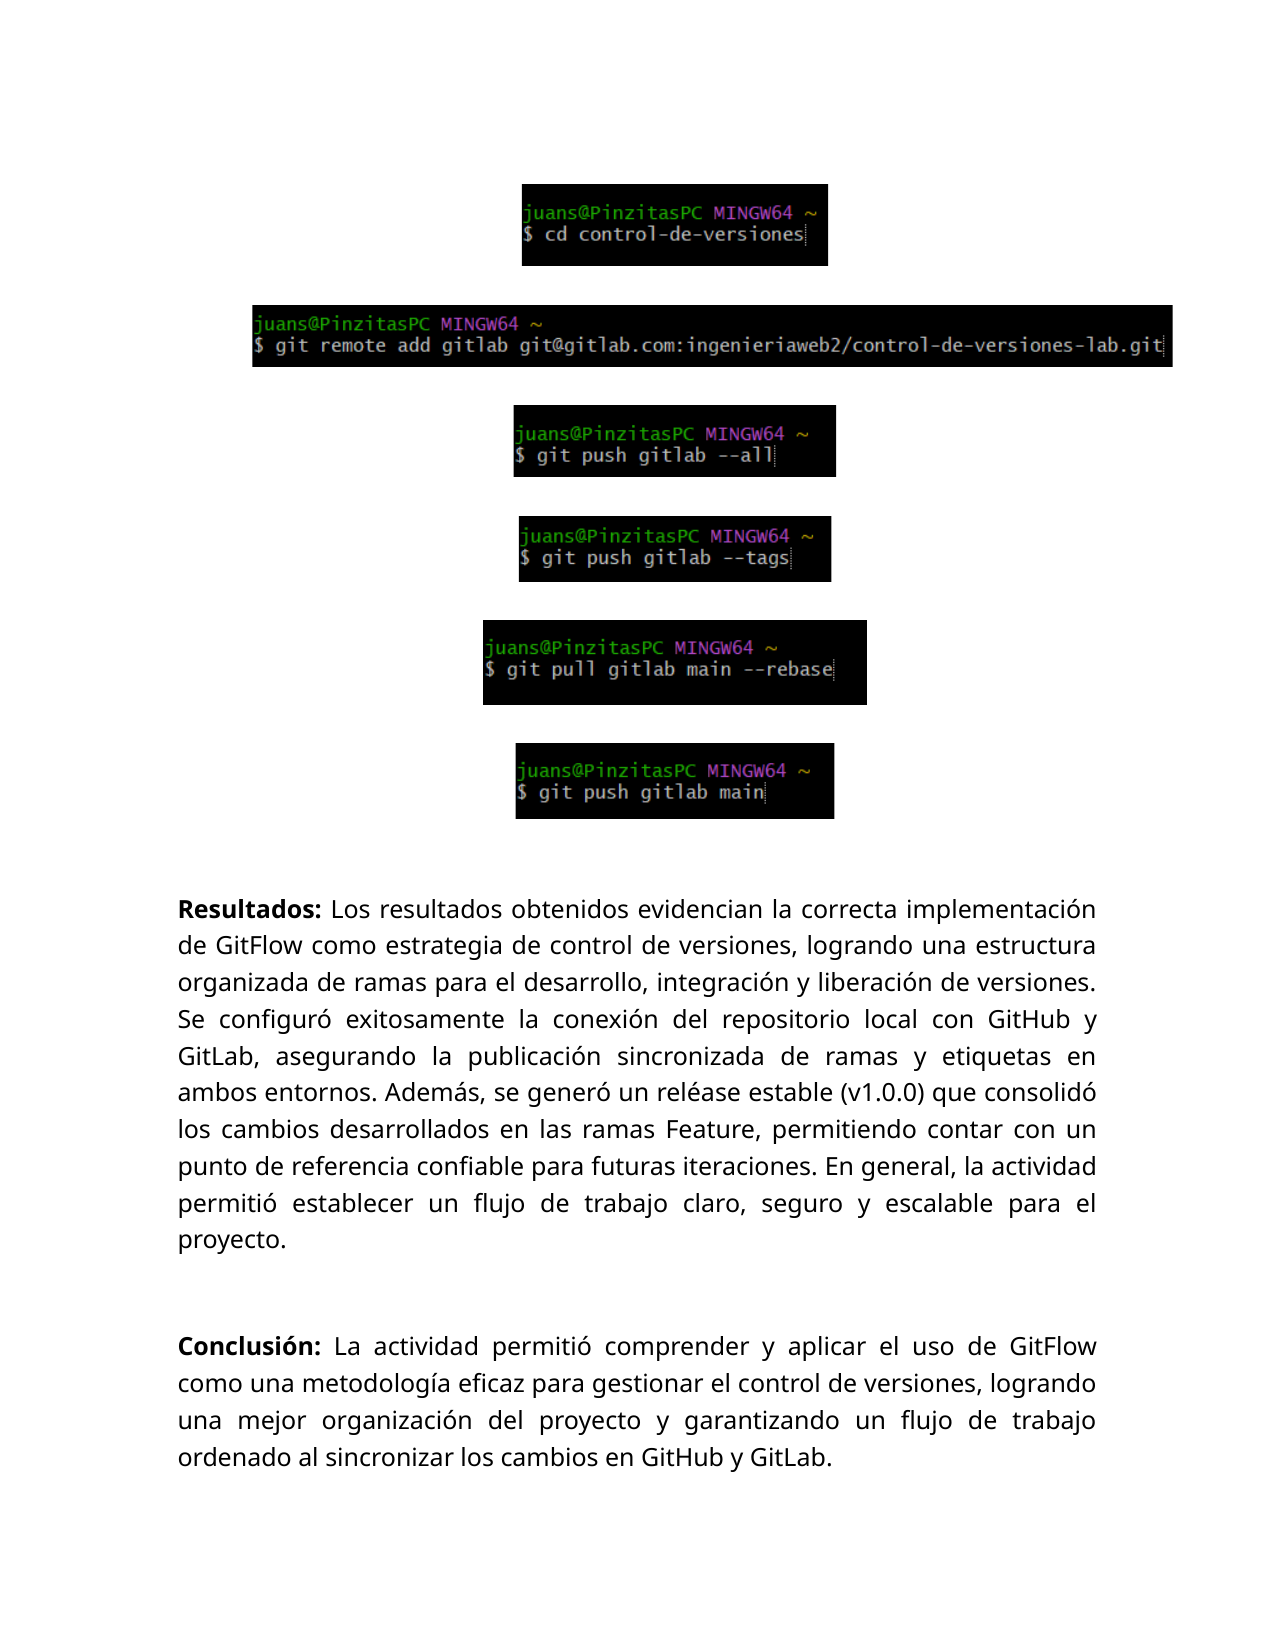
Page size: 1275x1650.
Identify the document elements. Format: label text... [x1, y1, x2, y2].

picture [521, 184, 829, 266]
picture [518, 516, 832, 582]
picture [252, 305, 1173, 367]
picture [515, 743, 835, 819]
picture [513, 405, 837, 477]
text Resultados: Los resultados obtenidos evidencian la correcta implementación de GitFlow como estrategia de control de versiones, logrando una estructura organizada de ramas para el desarrollo, integración y liberación de versiones. Se configuró exitosamente la conexión del repositorio local con GitHub y GitLab, asegurando la publicación sincronizada de ramas y etiquetas en ambos entornos. Además, se generó un reléase estable (v1.0.0) que consolidó los cambios desarrollados en las ramas Feature, permitiendo contar con un punto de referencia confiable para futuras iteraciones. En general, la actividad permitió establecer un flujo de trabajo claro, seguro y escalable para el proyecto. [177, 891, 1098, 1256]
picture [483, 620, 867, 705]
text Conclusión: La actividad permitió comprender y aplicar el uso de GitFlow como una metodología eficaz para gestionar el control de versiones, logrando una mejor organización del proyecto y garantizando un flujo de trabajo ordenado al sincronizar los cambios en GitHub y GitLab. [177, 1329, 1098, 1473]
